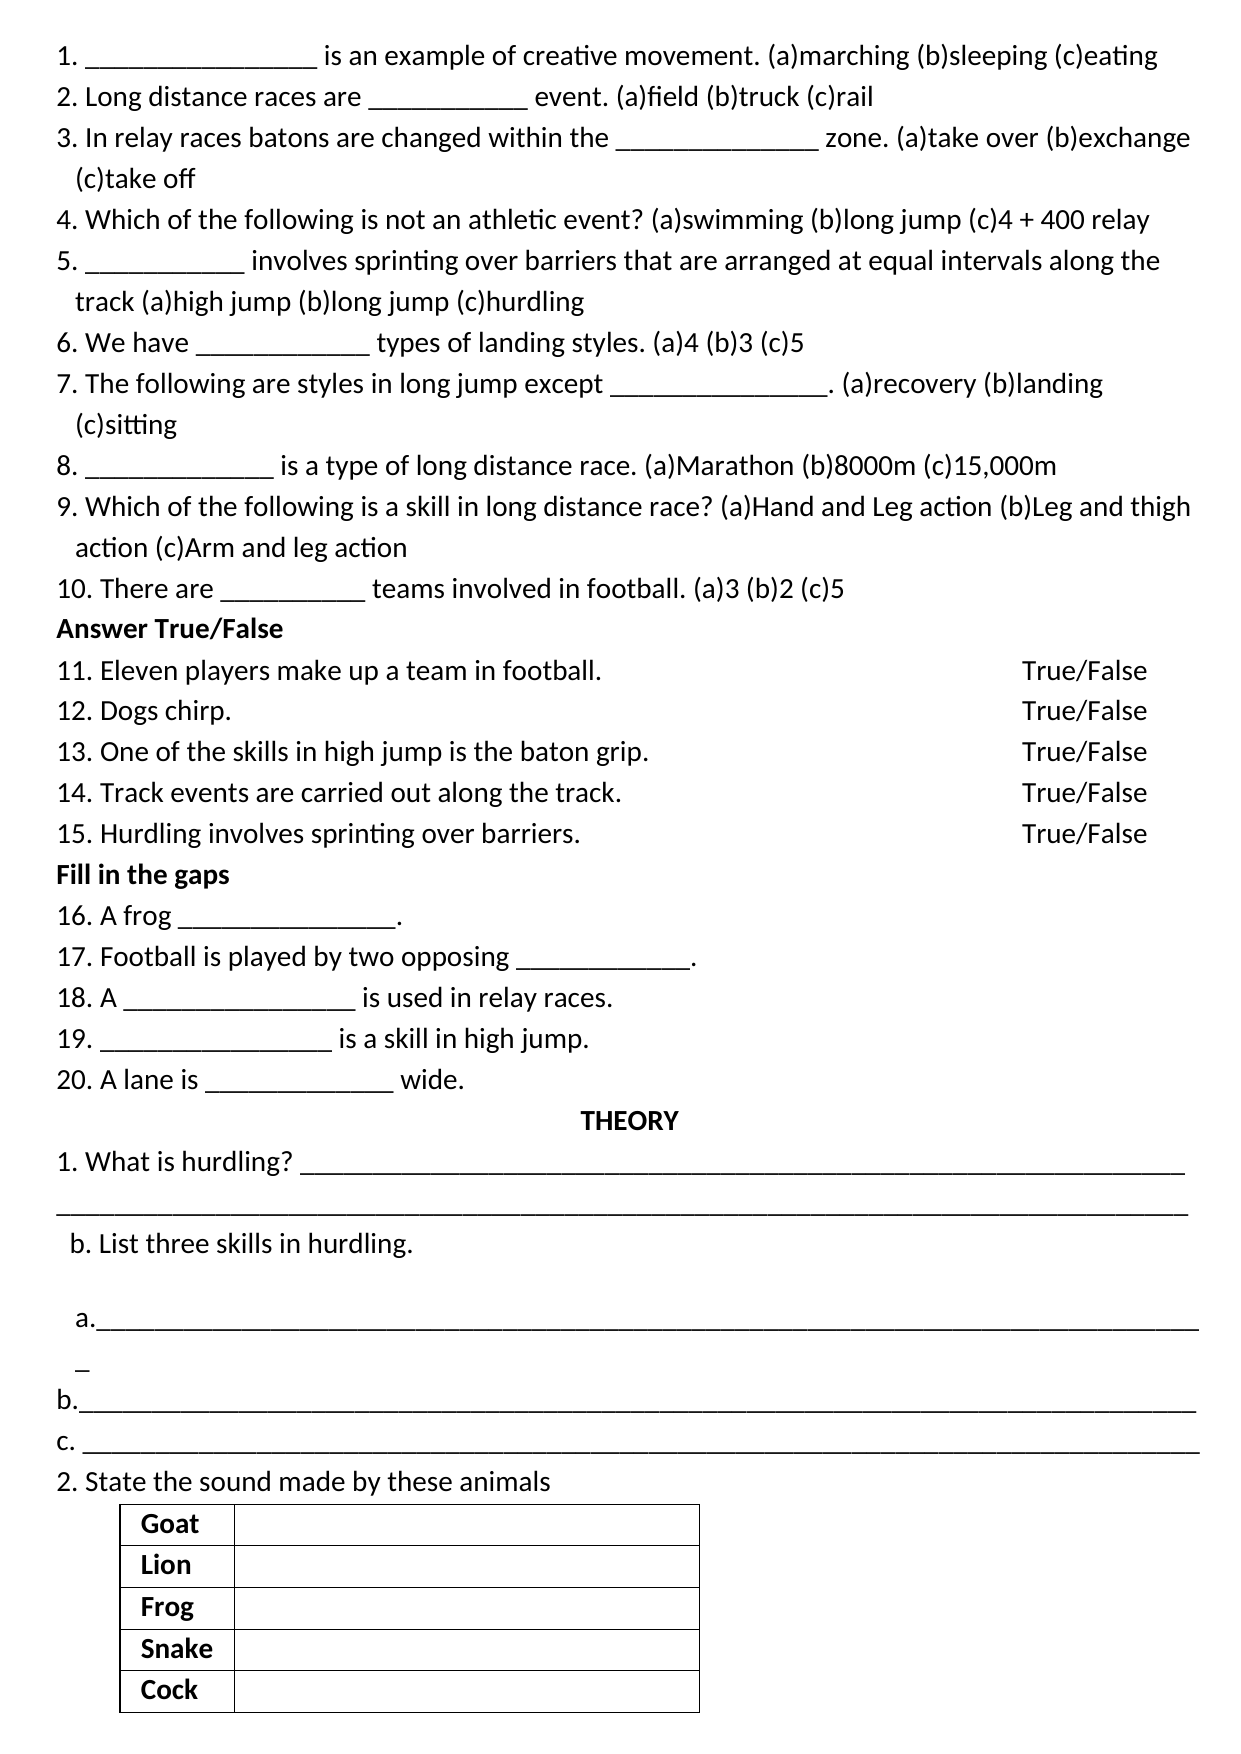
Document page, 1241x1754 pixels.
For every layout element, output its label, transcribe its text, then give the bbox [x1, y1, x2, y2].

table_header Goat [121, 1505, 234, 1545]
list Dogs chirp. True/False [56, 692, 1203, 728]
table_cell Lion [121, 1546, 234, 1587]
text ______________________________________________________________________________ [56, 1184, 1203, 1219]
list Hurdling involves sprinting over barriers. True/False [56, 815, 1203, 851]
list Eleven players make up a team in football. True/False [56, 652, 1203, 687]
list We have ____________ types of landing styles. (a)4 (b)3 (c)5 [56, 324, 1203, 360]
list ________________ is an example of creative movement. (a)marching (b)sleeping (c)eating [56, 37, 1203, 73]
list One of the skills in high jump is the baton grip. True/False [56, 733, 1203, 769]
table_cell [235, 1630, 699, 1670]
table_cell Frog [121, 1588, 234, 1629]
list Track events are carried out along the track. True/False [56, 774, 1203, 810]
list A lane is _____________ wide. [56, 1061, 1203, 1097]
list THEORY [56, 1102, 1203, 1137]
list What is hurdling? _____________________________________________________________ [56, 1143, 1203, 1178]
list In relay races batons are changed within the ______________ zone. (a)take over (b)exchange (c)take off [56, 119, 1203, 196]
text Answer True/False [56, 611, 1203, 646]
list State the sound made by these animals [56, 1463, 1203, 1498]
text b. List three skills in hurdling. [56, 1225, 1203, 1260]
list Which of the following is a skill in long distance race? (a)Hand and Leg action (b)Leg and thigh action (c)Arm and leg action [56, 488, 1203, 564]
list ________________ is a skill in high jump. [56, 1020, 1203, 1056]
list Football is played by two opposing ____________. [56, 938, 1203, 974]
list There are __________ teams involved in football. (a)3 (b)2 (c)5 [56, 570, 1203, 605]
table_cell [235, 1588, 699, 1629]
list Long distance races are ___________ event. (a)field (b)truck (c)rail [56, 78, 1203, 114]
table_cell Snake [121, 1630, 234, 1670]
text Fill in the gaps [56, 856, 1203, 892]
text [56, 1381, 1203, 1457]
table_cell [235, 1546, 699, 1587]
list Which of the following is not an athletic event? (a)swimming (b)long jump (c)4 + 400 relay [56, 201, 1203, 237]
table_header [235, 1505, 699, 1545]
list ___________ involves sprinting over barriers that are arranged at equal intervals along the track (a)high jump (b)long jump (c)hurdling [56, 242, 1203, 319]
text a._____________________________________________________________________________ [56, 1266, 1203, 1376]
table_cell Cock [121, 1671, 234, 1712]
table_cell [235, 1671, 699, 1712]
list _____________ is a type of long distance race. (a)Marathon (b)8000m (c)15,000m [56, 447, 1203, 482]
list The following are styles in long jump except _______________. (a)recovery (b)landing (c)sitting [56, 365, 1203, 442]
list A ________________ is used in relay races. [56, 979, 1203, 1015]
list A frog _______________. [56, 897, 1203, 933]
